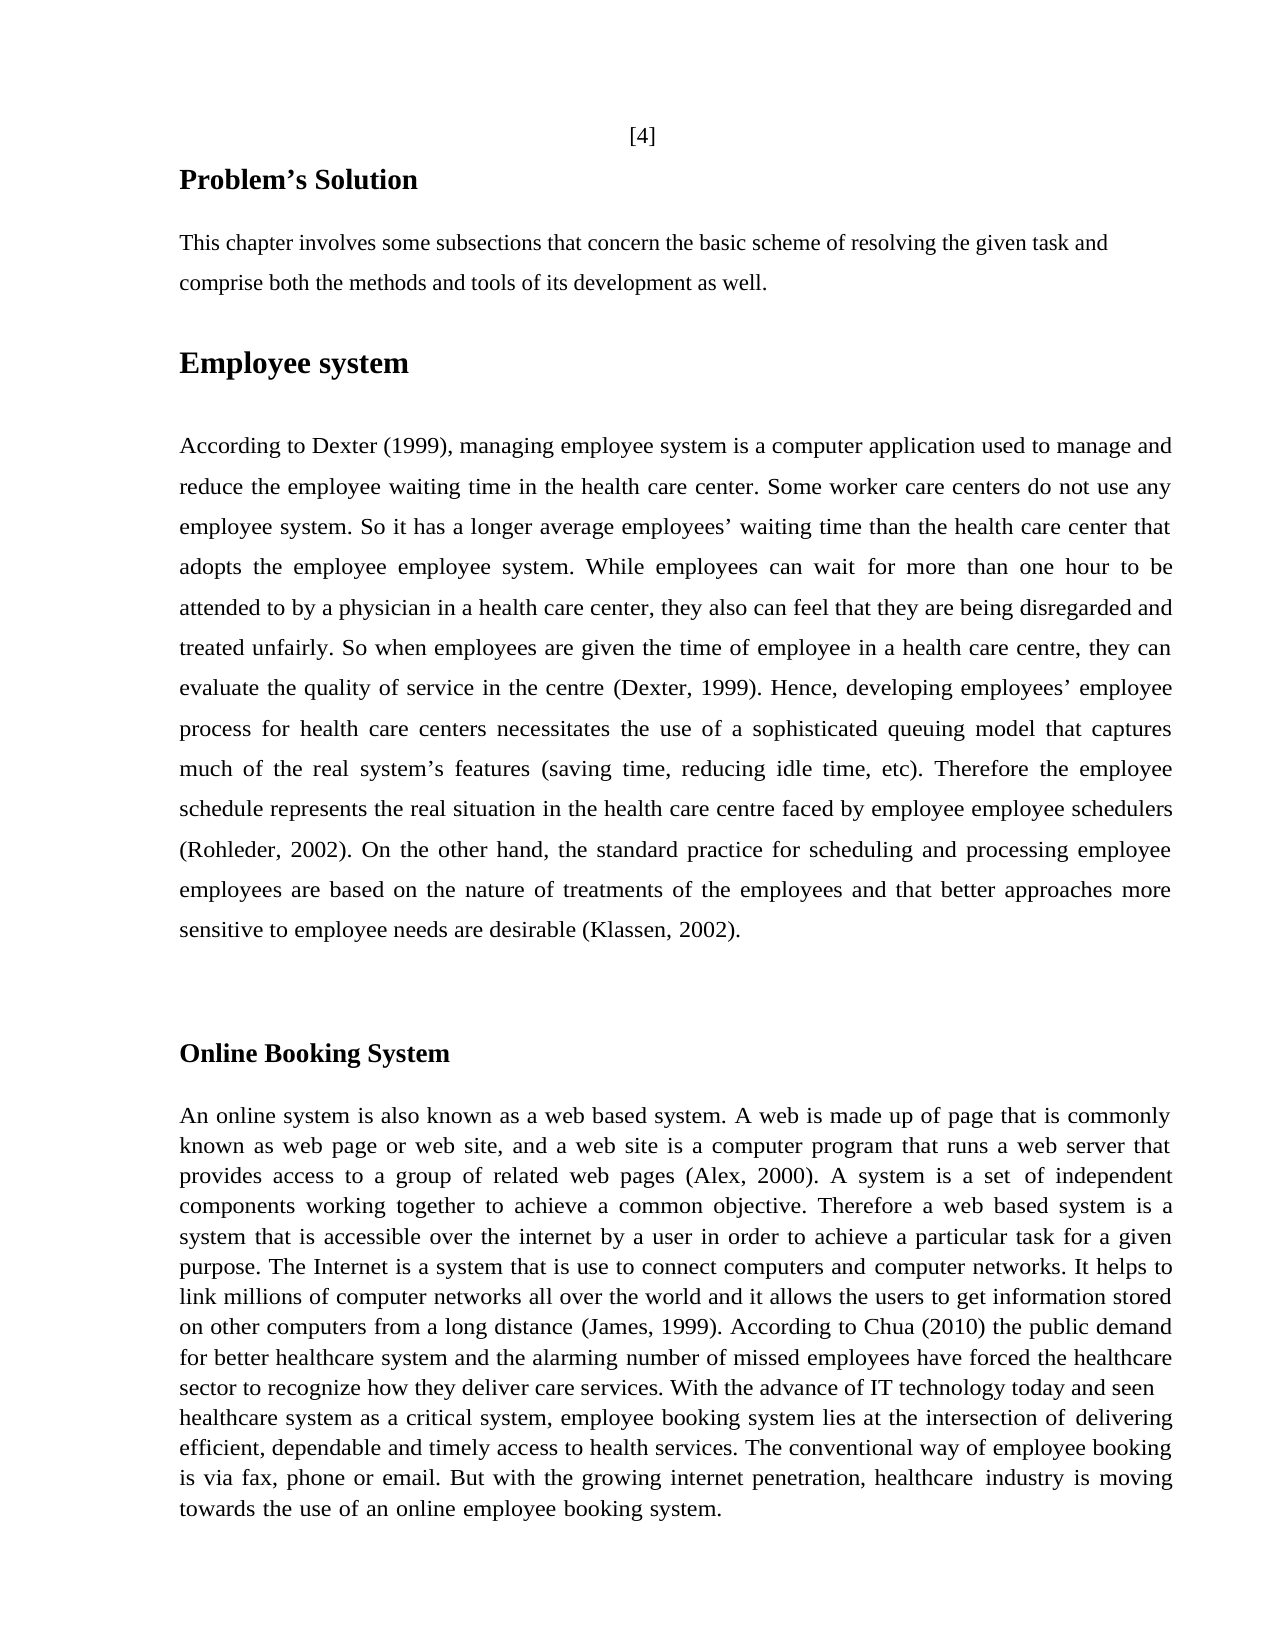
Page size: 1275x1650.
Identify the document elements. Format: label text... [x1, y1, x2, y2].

text According to Dexter (1999), managing employee system is a computer application used to manage and reduce the employee waiting time in the health care center. Some worker care centers do not use any employee system. So it has a longer average employees’ waiting time than the health care center that adopts the employee employee system. While employees can wait for more than one hour to be attended to by a physician in a health care center, they also can feel that they are being disregarded and treated unfairly. So when employees are given the time of employee in a health care centre, they can evaluate the quality of service in the centre (Dexter, 1999). Hence, developing employees’ employee process for health care centers necessitates the use of a sophisticated queuing model that captures much of the real system’s features (saving time, reducing idle time, etc). Therefore the employee schedule represents the real situation in the health care centre faced by employee employee schedulers (Rohleder, 2002). On the other hand, the standard practice for scheduling and processing employee employees are based on the nature of treatments of the employees and that better approaches more sensitive to employee needs are desirable (Klassen, 2002). [179, 432, 1173, 943]
text Online Booking System [179, 1037, 1173, 1068]
text Employee system [179, 344, 1173, 380]
text This chapter involves some subsections that concern the basic scheme of resolving the given task and comprise both the methods and tools of its development as well. [179, 229, 1173, 295]
text An online system is also known as a web based system. A web is made up of page that is commonly known as web page or web site, and a web site is a computer program that runs a web server that provides access to a group of related web pages (Alex, 2000). A system is a set of independent components working together to achieve a common objective. Therefore a web based system is a system that is accessible over the internet by a user in order to achieve a particular task for a given purpose. The Internet is a system that is use to connect computers and computer networks. It helps to link millions of computer networks all over the world and it allows the users to get information stored on other computers from a long distance (James, 1999). According to Chua (2010) the public demand for better healthcare system and the alarming number of missed employees have forced the healthcare sector to recognize how they deliver care services. With the advance of IT technology today and seen [179, 1102, 1173, 1400]
text healthcare system as a critical system, employee booking system lies at the intersection of delivering efficient, dependable and timely access to health services. The conventional way of employee booking is via fax, phone or email. But with the growing internet penetration, healthcare industry is moving towards the use of an online employee booking system. [179, 1404, 1173, 1521]
text Problem’s Solution [179, 162, 1173, 196]
text [4] [179, 122, 1173, 148]
